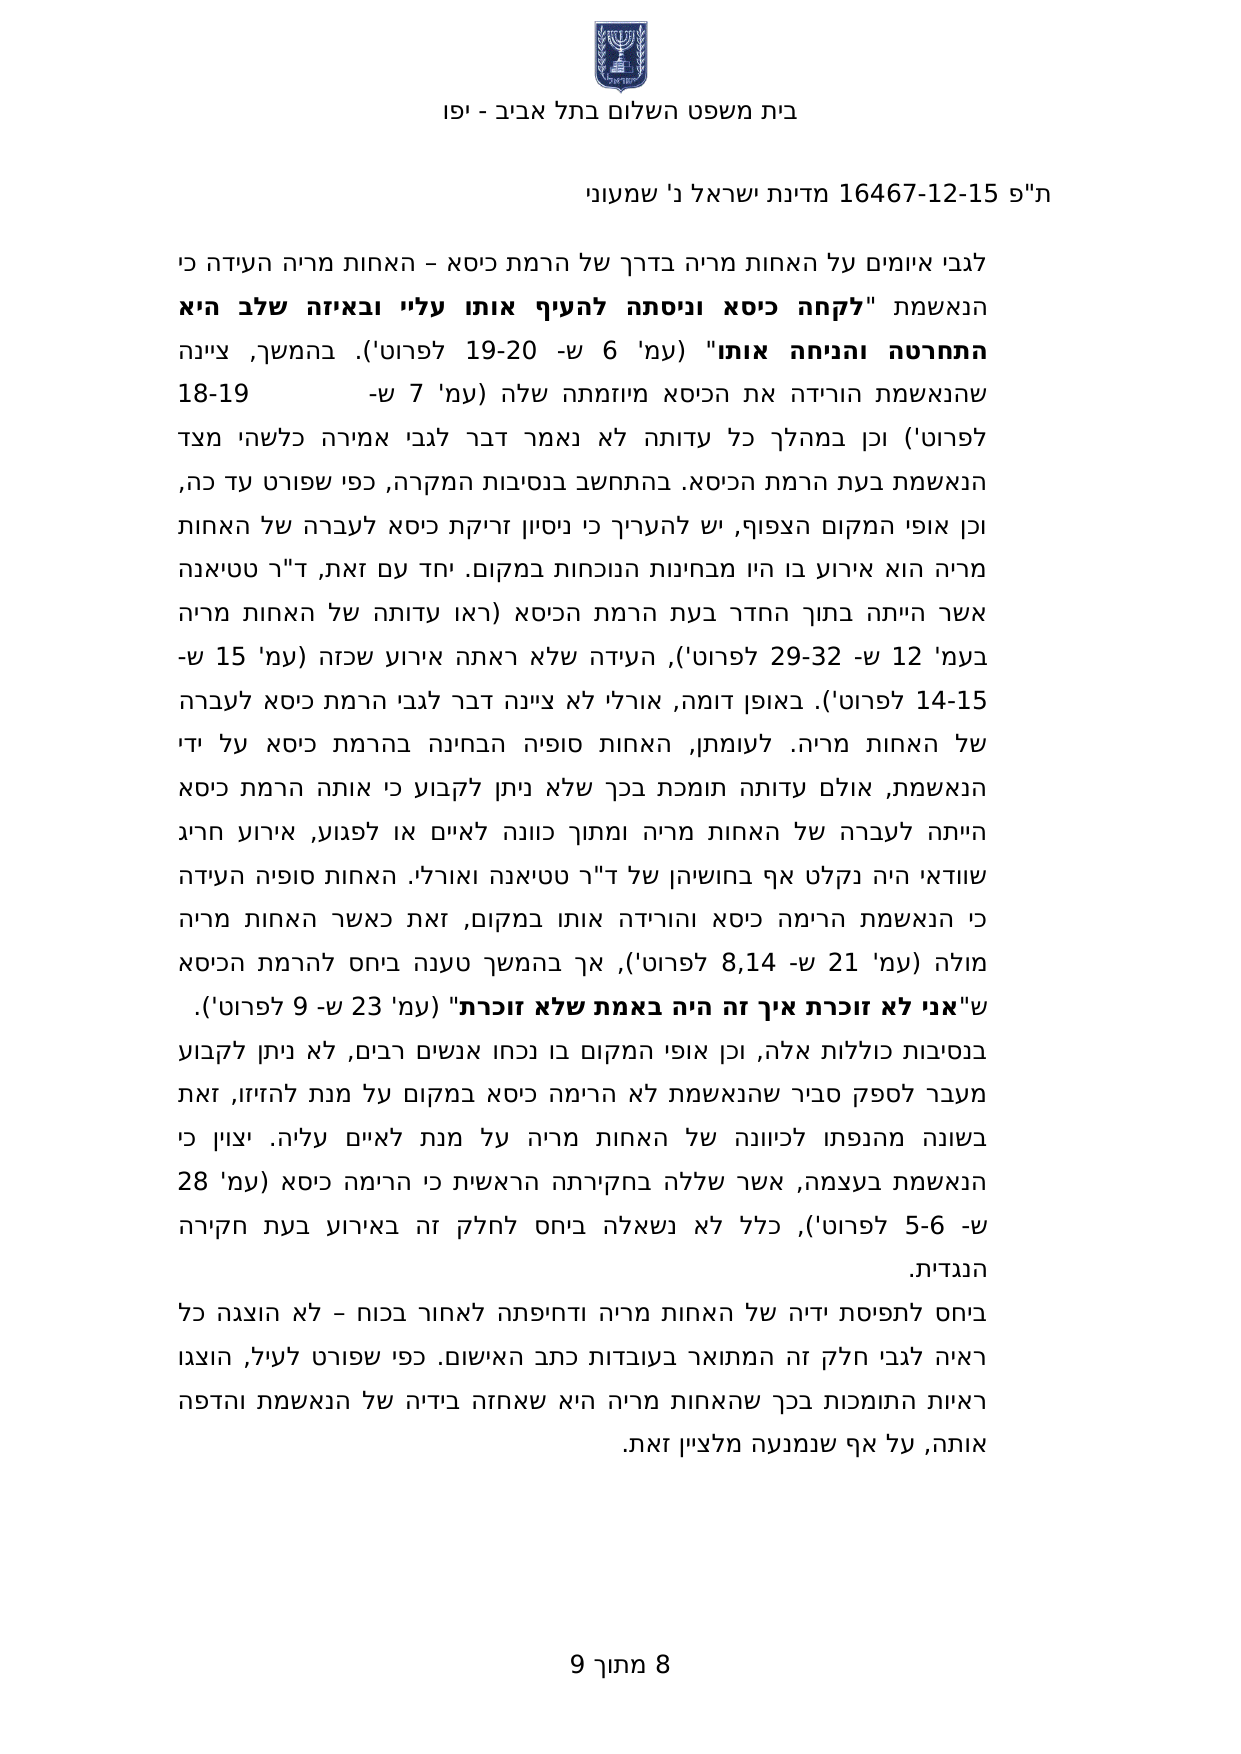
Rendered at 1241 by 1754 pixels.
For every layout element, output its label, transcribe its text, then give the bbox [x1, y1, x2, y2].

picture [589, 19, 651, 96]
text בנסיבות כוללות אלה, וכן אופי המקום בו נכחו אנשים רבים, לא ניתן לקבוע מעבר לספק סביר שהנאשמת לא הרימה כיסא במקום על מנת להזיזו, זאת בשונה מהנפתו לכיוונה של האחות מריה על מנת לאיים עליה. יצוין כי הנאשמת בעצמה, אשר שללה בחקירתה הראשית כי הרימה כיסא (עמ' 28 ש- 5-6 לפרוט'), כלל לא נשאלה ביחס לחלק זה באירוע בעת חקירה הנגדית. ביחס לתפיסת ידיה של האחות מריה ודחיפתה לאחור בכוח – לא הוצגה כל ראיה לגבי חלק זה המתואר בעובדות כתב האישום. כפי שפורט לעיל, הוצגו ראיות התומכות בכך שהאחות מריה היא שאחזה בידיה של הנאשמת והדפה אותה, על אף שנמנעה מלציין זאת. [177, 1036, 1063, 1459]
text לגבי איומים על האחות מריה בדרך של הרמת כיסא – האחות מריה העידה כי הנאשמת "לקחה כיסא וניסתה להעיף אותו עליי ובאיזה שלב היא התחרטה והניחה אותו" (עמ' 6 ש- 19-20 לפרוט'). בהמשך, ציינה שהנאשמת הורידה את הכיסא מיוזמתה שלה (עמ' 7 ש- 18-19 לפרוט') וכן במהלך כל עדותה לא נאמר דבר לגבי אמירה כלשהי מצד הנאשמת בעת הרמת הכיסא. בהתחשב בנסיבות המקרה, כפי שפורט עד כה, וכן אופי המקום הצפוף, יש להעריך כי ניסיון זריקת כיסא לעברה של האחות מריה הוא אירוע בו היו מבחינות הנוכחות במקום. יחד עם זאת, ד"ר טטיאנה אשר הייתה בתוך החדר בעת הרמת הכיסא (ראו עדותה של האחות מריה בעמ' 12 ש- 29-32 לפרוט'), העידה שלא ראתה אירוע שכזה (עמ' 15 ש- 14-15 לפרוט'). באופן דומה, אורלי לא ציינה דבר לגבי הרמת כיסא לעברה של האחות מריה. לעומתן, האחות סופיה הבחינה בהרמת כיסא על ידי הנאשמת, אולם עדותה תומכת בכך שלא ניתן לקבוע כי אותה הרמת כיסא הייתה לעברה של האחות מריה ומתוך כוונה לאיים או לפגוע, אירוע חריג שוודאי היה נקלט אף בחושיהן של ד"ר טטיאנה ואורלי. האחות סופיה העידה כי הנאשמת הרימה כיסא והורידה אותו במקום, זאת כאשר האחות מריה מולה (עמ' 21 ש- 8,14 לפרוט'), אך בהמשך טענה ביחס להרמת הכיסא ש"אני לא זוכרת איך זה היה באמת שלא זוכרת" (עמ' 23 ש- 9 לפרוט'). [177, 248, 1063, 1021]
